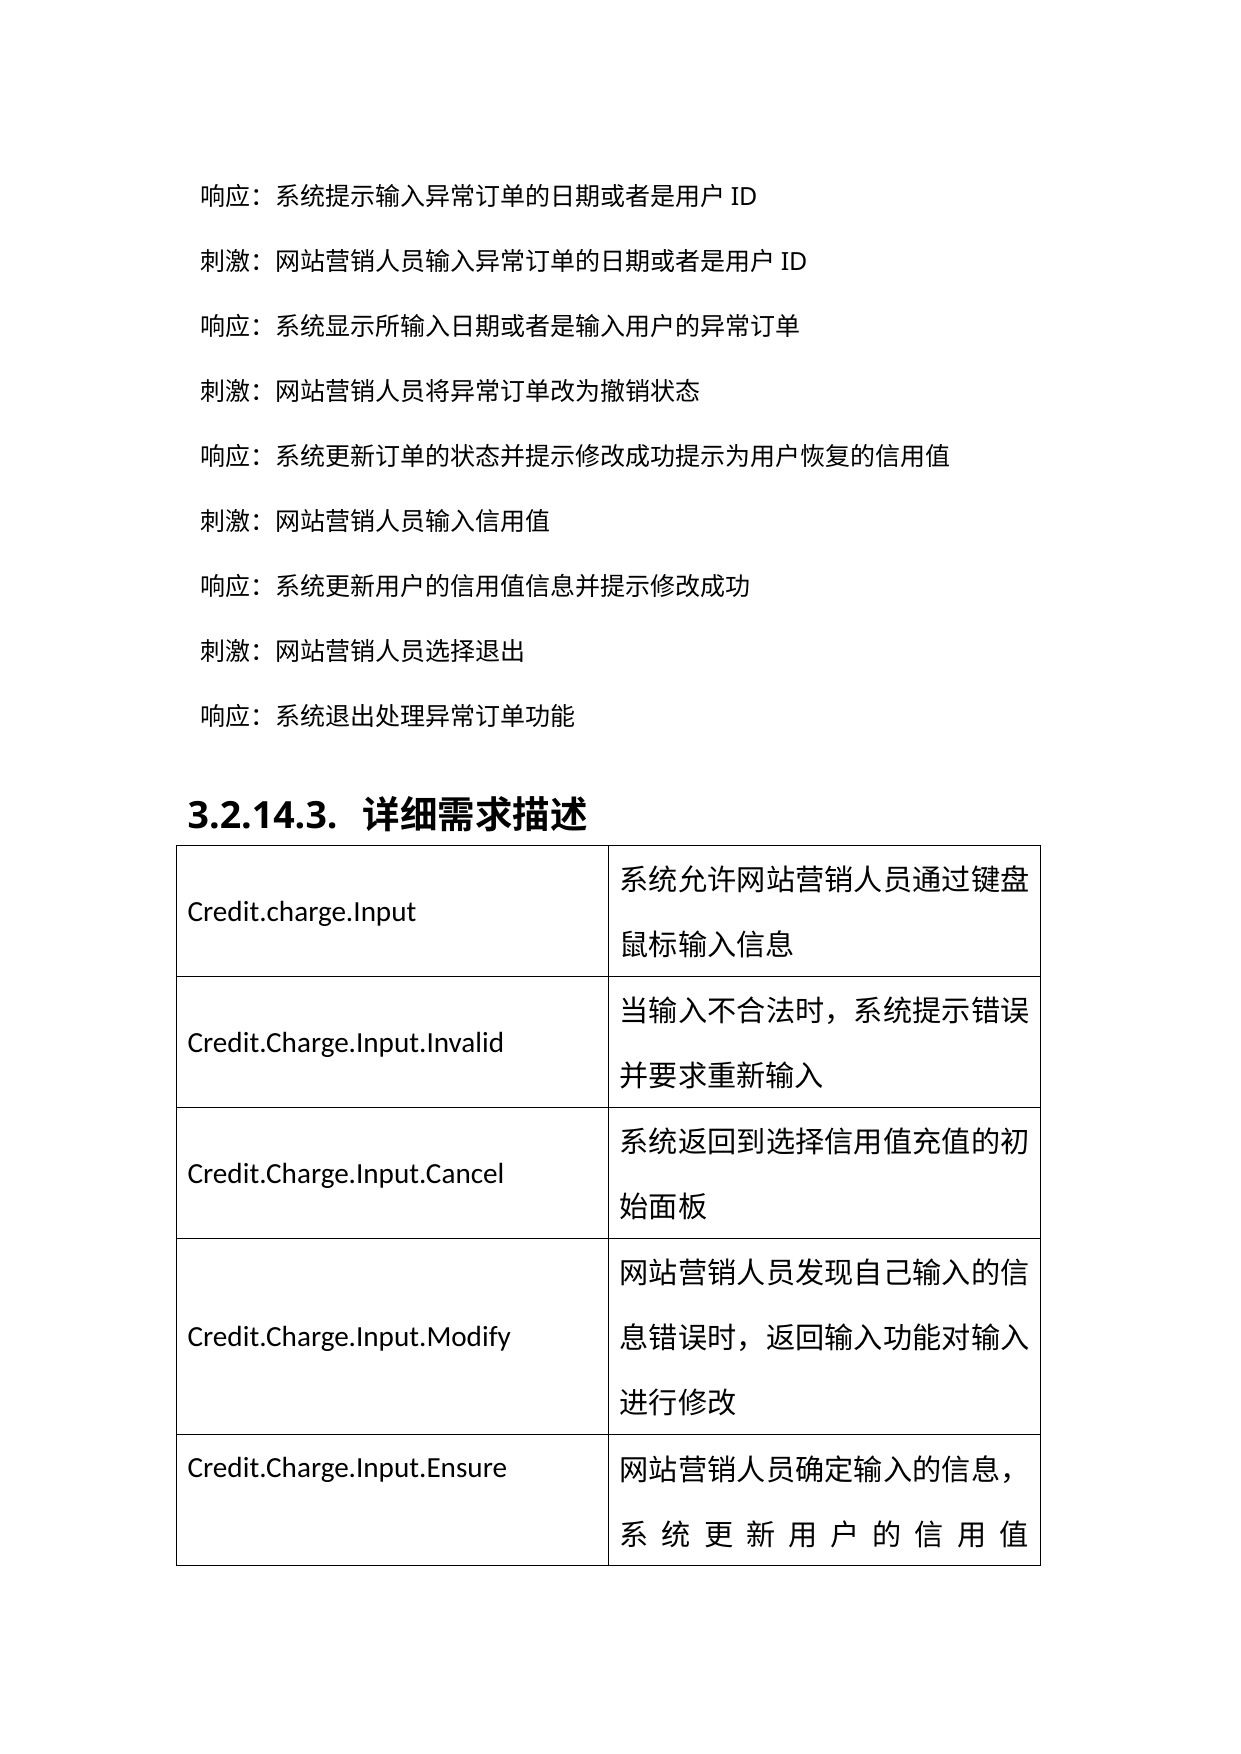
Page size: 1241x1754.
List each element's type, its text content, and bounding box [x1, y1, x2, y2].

text 刺激：网站营销人员将异常订单改为撤销状态 [187, 357, 1053, 422]
table_cell Credit.Charge.Input.Modify [177, 1239, 608, 1434]
table_cell 当输入不合法时，系统提示错误并要求重新输入 [609, 977, 1040, 1107]
text 响应：系统退出处理异常订单功能 [187, 682, 1053, 747]
text 响应：系统更新用户的信用值信息并提示修改成功 [187, 552, 1053, 617]
table_cell Credit.Charge.Input.Cancel [177, 1108, 608, 1238]
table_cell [609, 1435, 1040, 1565]
text 响应：系统提示输入异常订单的日期或者是用户ID [187, 162, 1053, 227]
table_cell 网站营销人员发现自己输入的信息错误时，返回输入功能对输入进行修改 [609, 1239, 1040, 1434]
table_cell 系统返回到选择信用值充值的初始面板 [609, 1108, 1040, 1238]
table_cell Credit.Charge.Input.Invalid [177, 977, 608, 1107]
table_header Credit.charge.Input [177, 846, 608, 976]
list 详细需求描述 [187, 779, 1053, 844]
text 刺激：网站营销人员选择退出 [187, 617, 1053, 682]
text 刺激：网站营销人员输入信用值 [187, 487, 1053, 552]
text 响应：系统更新订单的状态并提示修改成功提示为用户恢复的信用值 [187, 422, 1053, 487]
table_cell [177, 1435, 608, 1565]
text 响应：系统显示所输入日期或者是输入用户的异常订单 [187, 292, 1053, 357]
table_header 系统允许网站营销人员通过键盘鼠标输入信息 [609, 846, 1040, 976]
text 刺激：网站营销人员输入异常订单的日期或者是用户ID [187, 227, 1053, 292]
